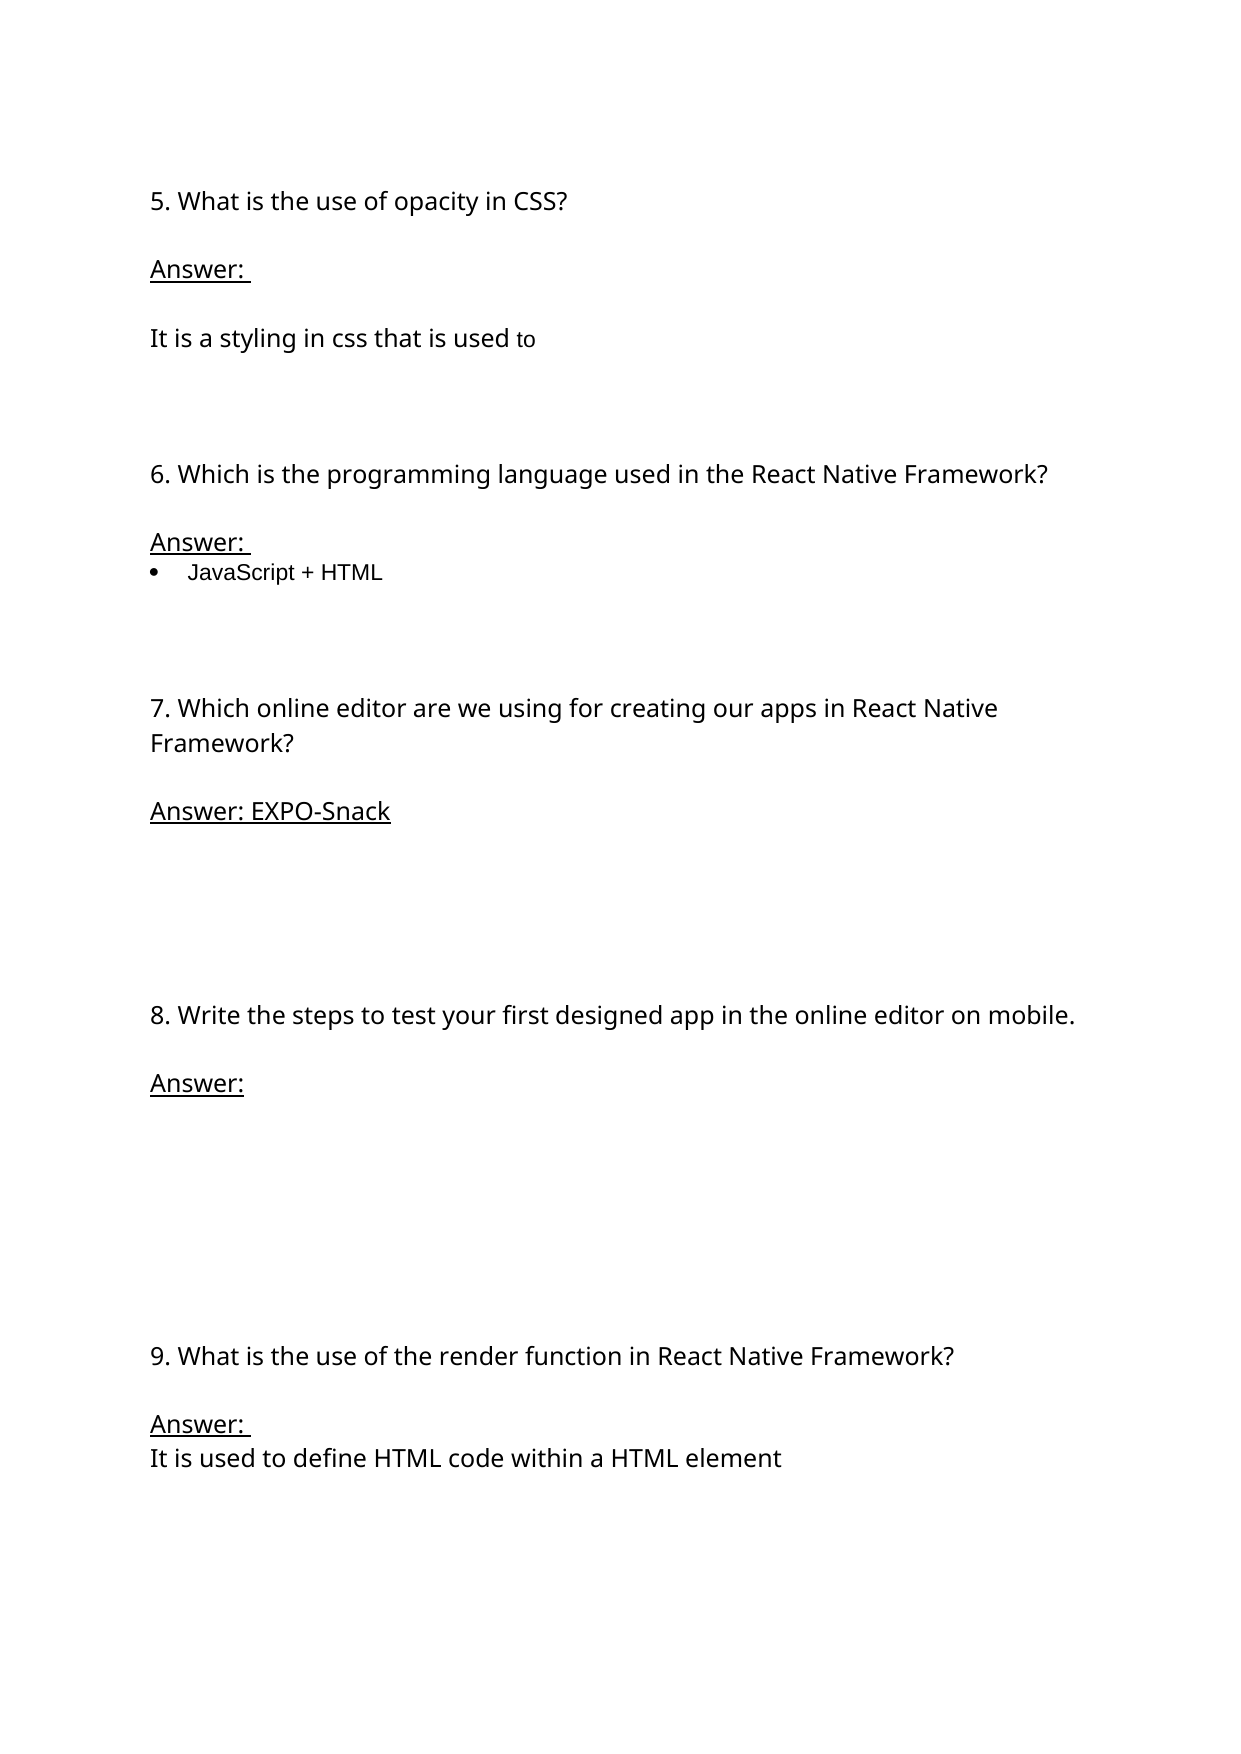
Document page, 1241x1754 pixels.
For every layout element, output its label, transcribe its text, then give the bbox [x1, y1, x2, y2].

text Answer: EXPO-Snack [150, 793, 1090, 827]
text It is a styling in css that is used to [150, 320, 1090, 354]
text Answer: [150, 1406, 1090, 1441]
text Answer: [150, 525, 1090, 559]
text 9. What is the use of the render function in React Native Framework? [150, 1338, 1090, 1372]
text 5. What is the use of opacity in CSS? [150, 184, 1090, 218]
text It is used to define HTML code within a HTML element [150, 1441, 1090, 1474]
text 7. Which online editor are we using for creating our apps in React Native Framework? [150, 691, 1090, 759]
text Answer: [150, 252, 1090, 286]
text 8. Write the steps to test your first designed app in the online editor on mobile. [150, 998, 1090, 1032]
list JavaScript + HTML [150, 559, 1090, 585]
text Answer: [150, 1066, 1090, 1100]
text 6. Which is the programming language used in the React Native Framework? [150, 457, 1090, 491]
